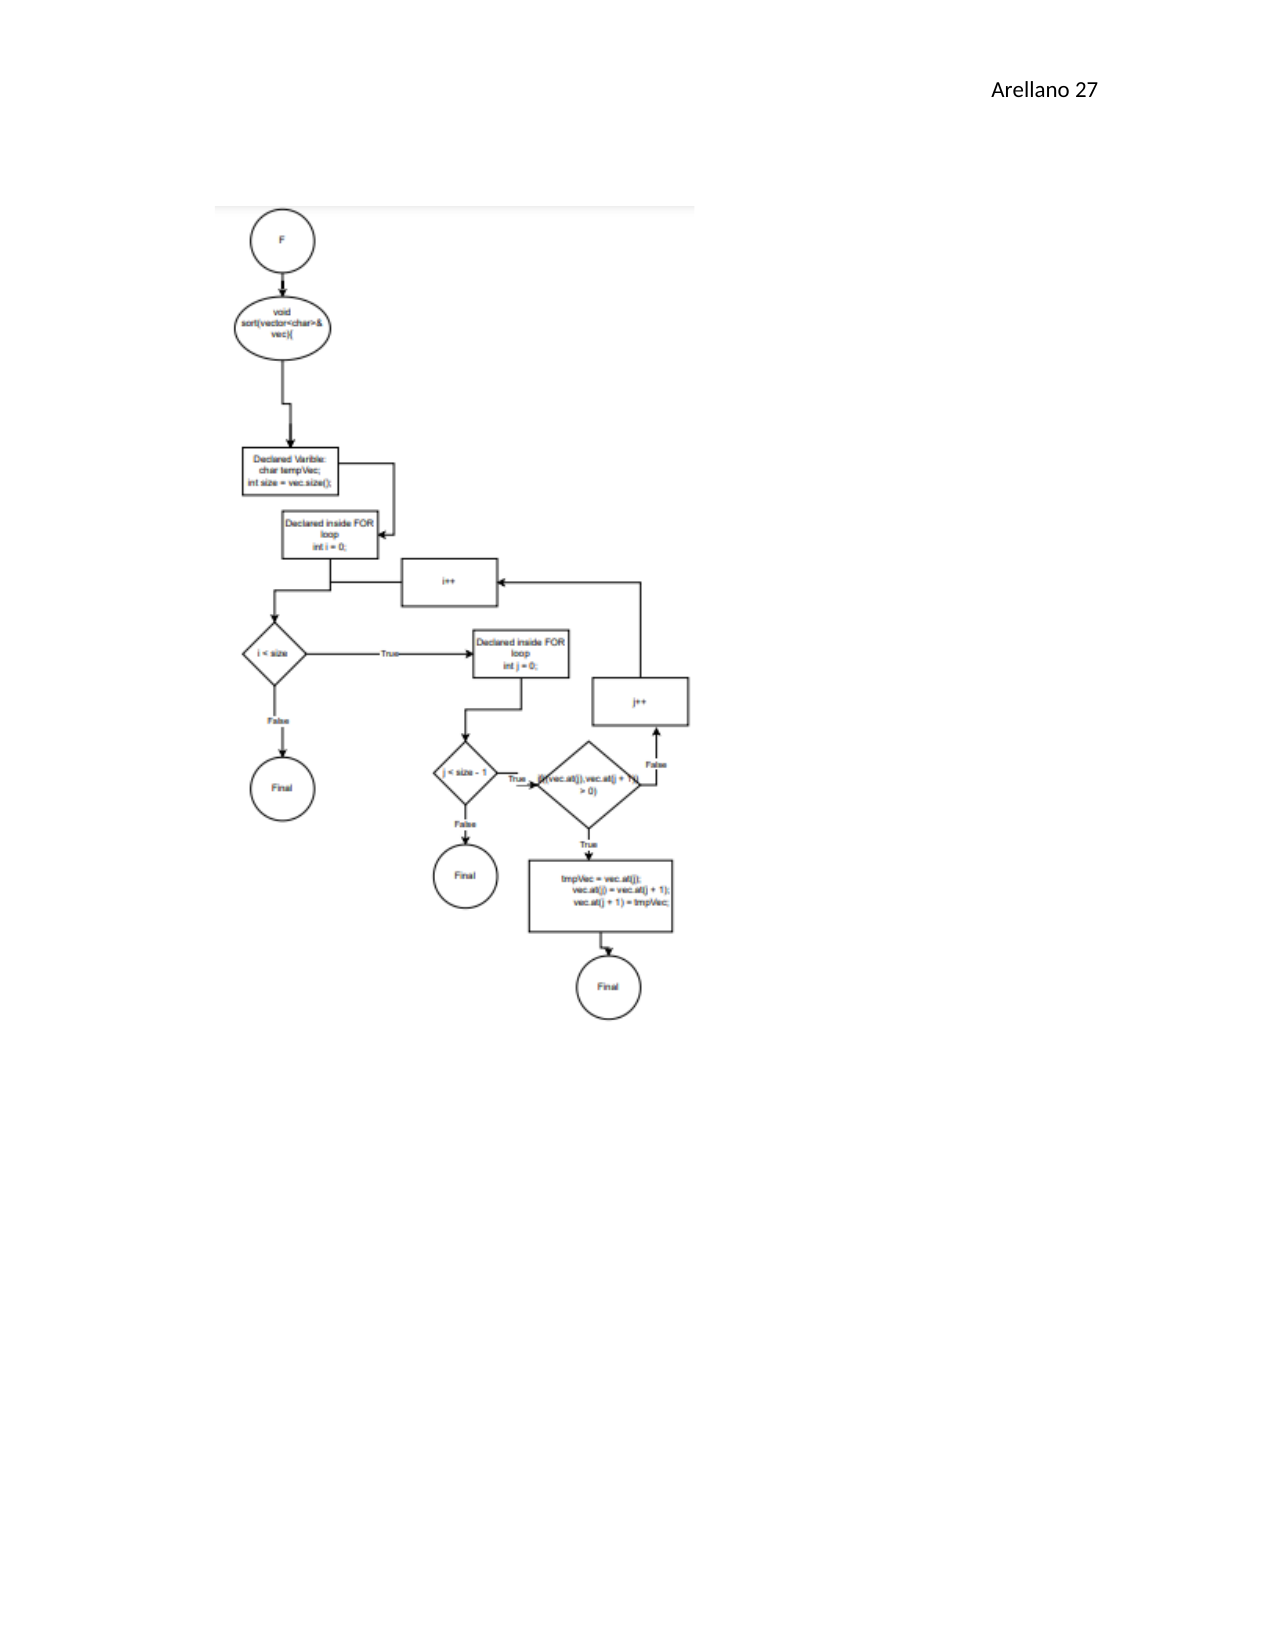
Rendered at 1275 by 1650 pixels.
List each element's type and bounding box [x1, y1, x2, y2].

picture [214, 206, 695, 1042]
